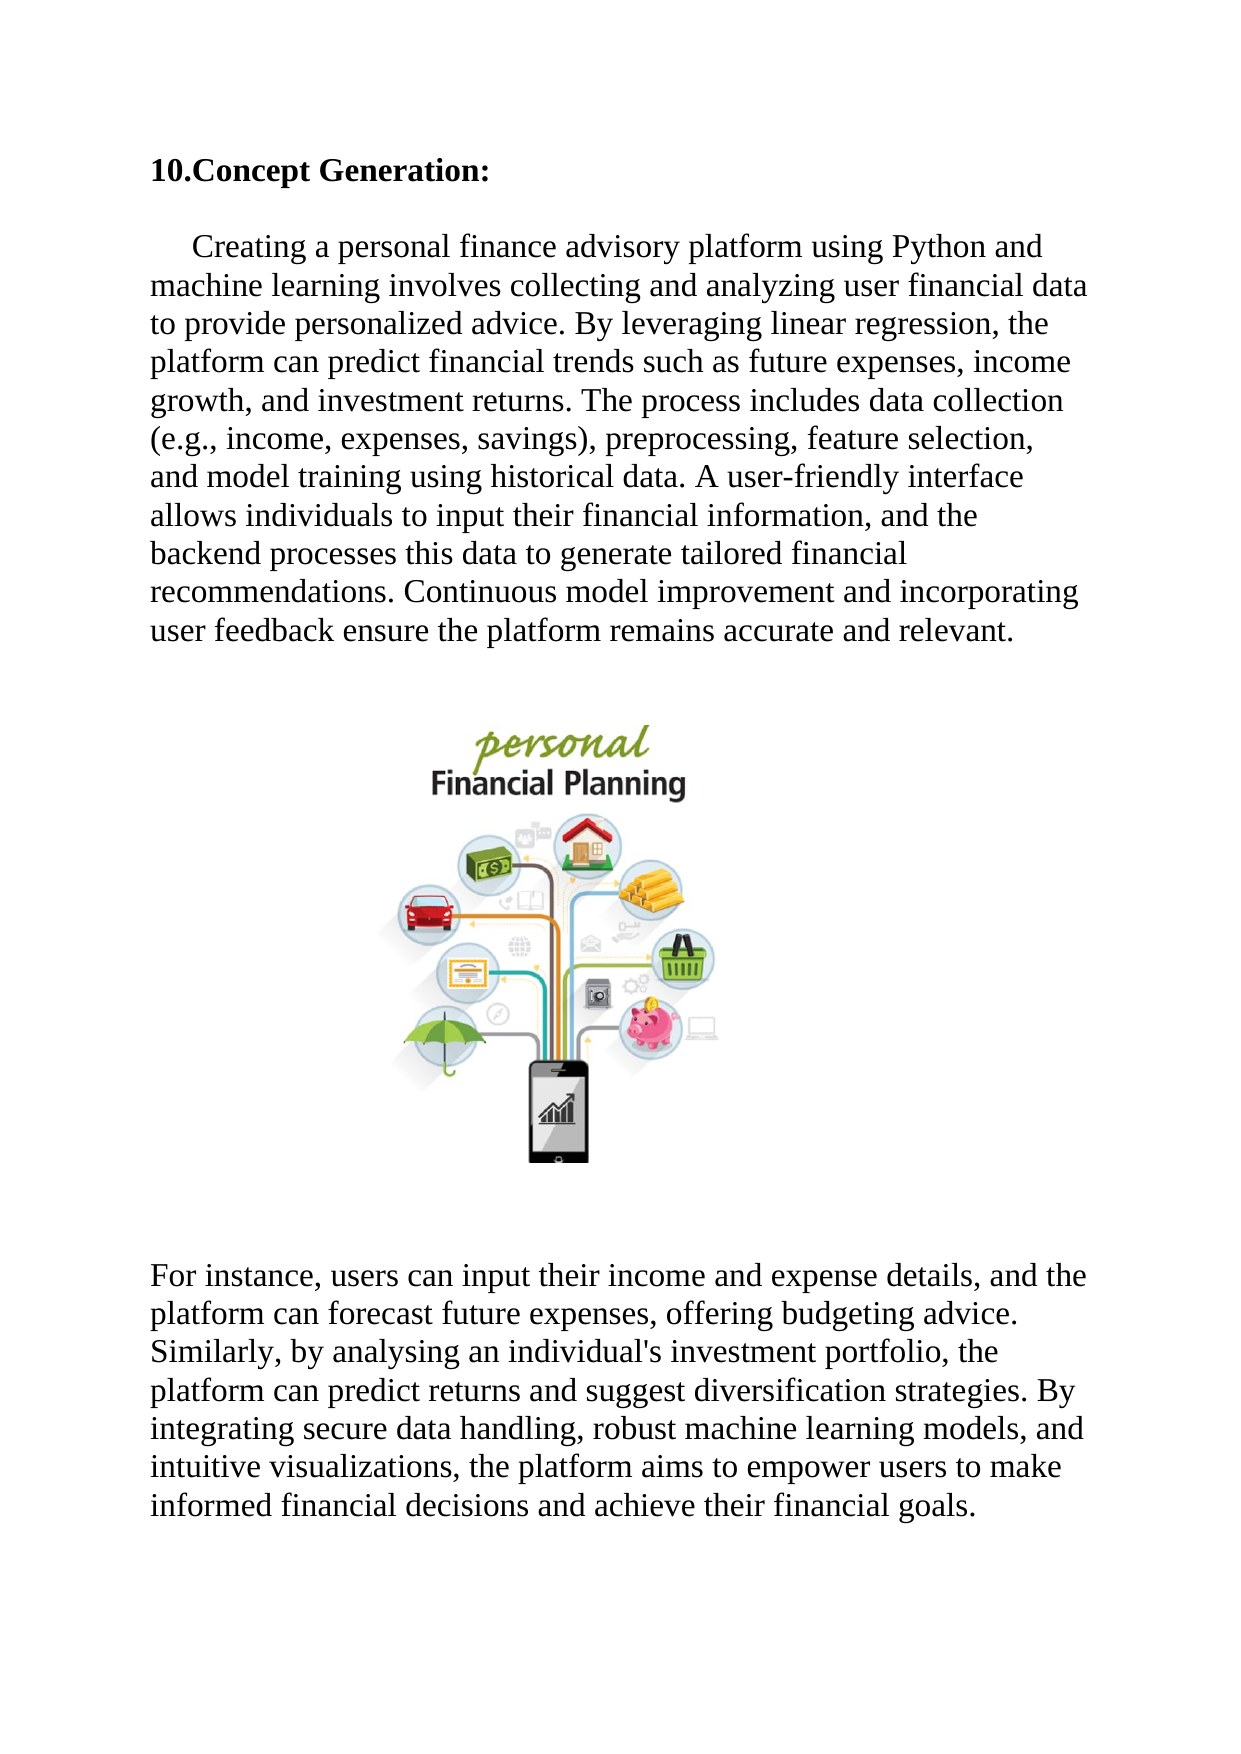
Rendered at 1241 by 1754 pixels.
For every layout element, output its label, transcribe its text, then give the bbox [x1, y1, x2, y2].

text For instance, users can input their income and expense details, and the platform can forecast future expenses, offering budgeting advice. Similarly, by analysing an individual's investment portfolio, the platform can predict returns and suggest diversification strategies. By integrating secure data handling, robust machine learning models, and intuitive visualizations, the platform aims to empower users to make informed financial decisions and achieve their financial goals. [150, 1255, 1090, 1523]
text 10.Concept Generation: [150, 150, 1090, 188]
picture [341, 725, 800, 1179]
text Creating a personal finance advisory platform using Python and machine learning involves collecting and analyzing user financial data to provide personalized advice. By leveraging linear regression, the platform can predict financial trends such as future expenses, income growth, and investment returns. The process includes data collection (e.g., income, expenses, savings), preprocessing, feature selection, and model training using historical data. A user-friendly interface allows individuals to input their financial information, and the backend processes this data to generate tailored financial recommendations. Continuous model improvement and incorporating user feedback ensure the platform remains accurate and relevant. [150, 227, 1090, 648]
